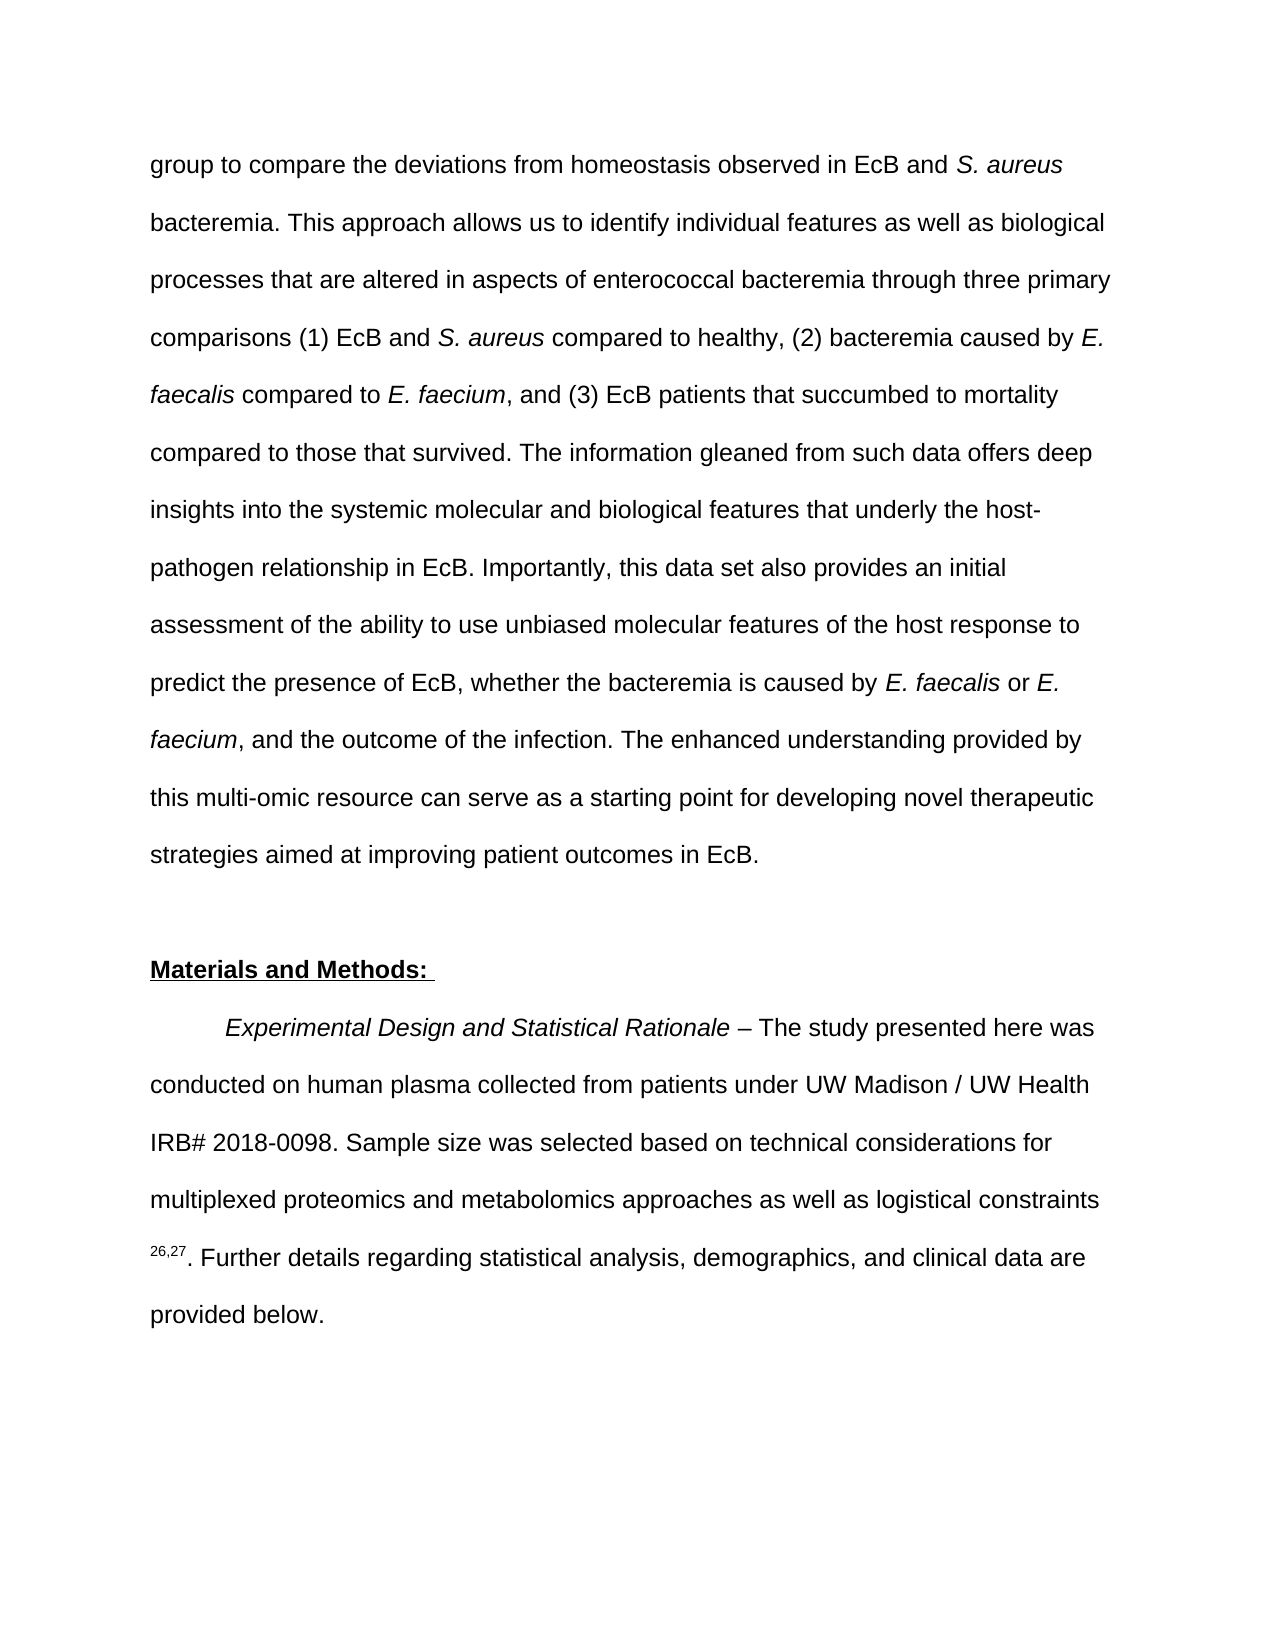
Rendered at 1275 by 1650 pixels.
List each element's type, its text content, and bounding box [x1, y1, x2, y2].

text Materials and Methods: [150, 955, 1125, 984]
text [150, 150, 1125, 869]
text Experimental Design and Statistical Rationale – The study presented here was conducted on human plasma collected from patients under UW Madison / UW Health IRB# 2018-0098. Sample size was selected based on technical considerations for multiplexed proteomics and metabolomics approaches as well as logistical constraints 26,27. Further details regarding statistical analysis, demographics, and clinical data are provided below. [150, 1012, 1125, 1329]
